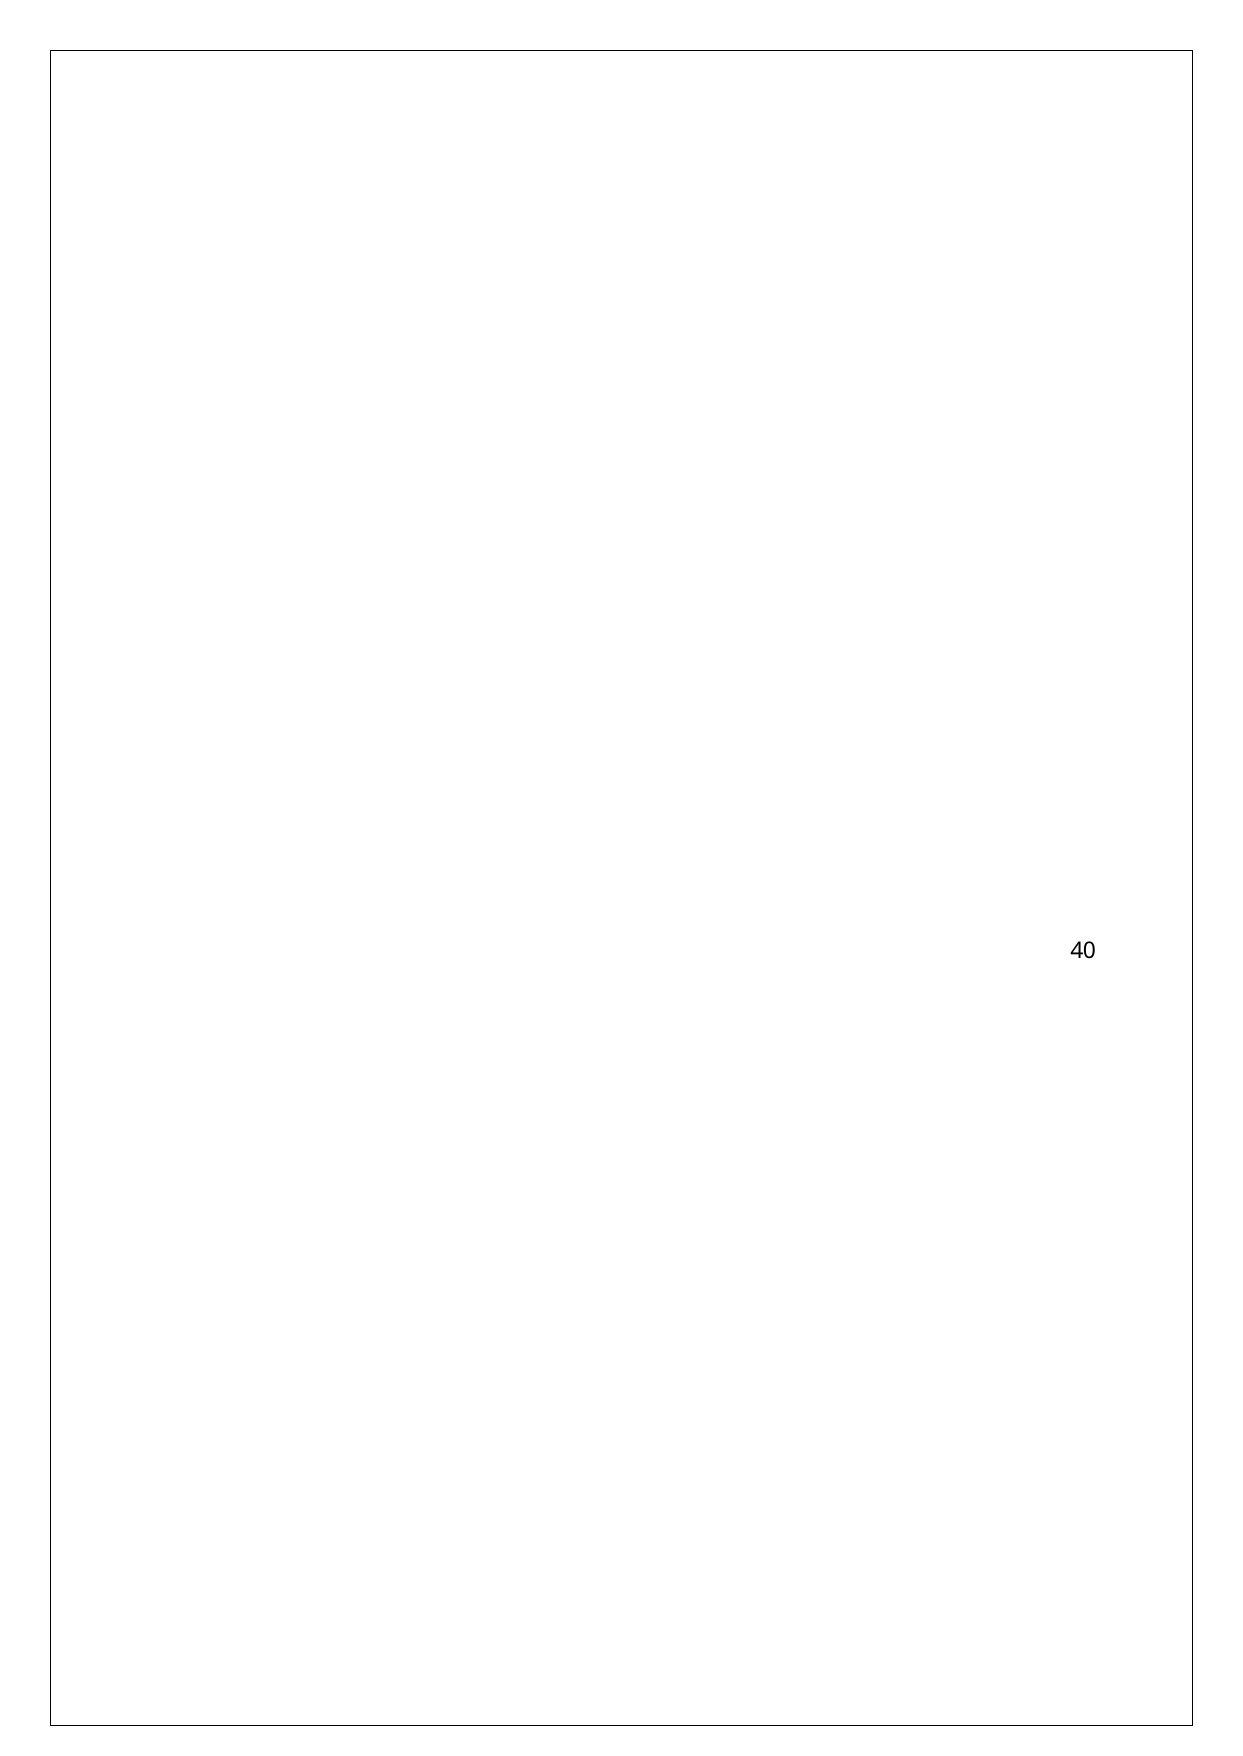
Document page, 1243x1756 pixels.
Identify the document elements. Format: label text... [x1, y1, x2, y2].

text 40 [190, 934, 1096, 965]
